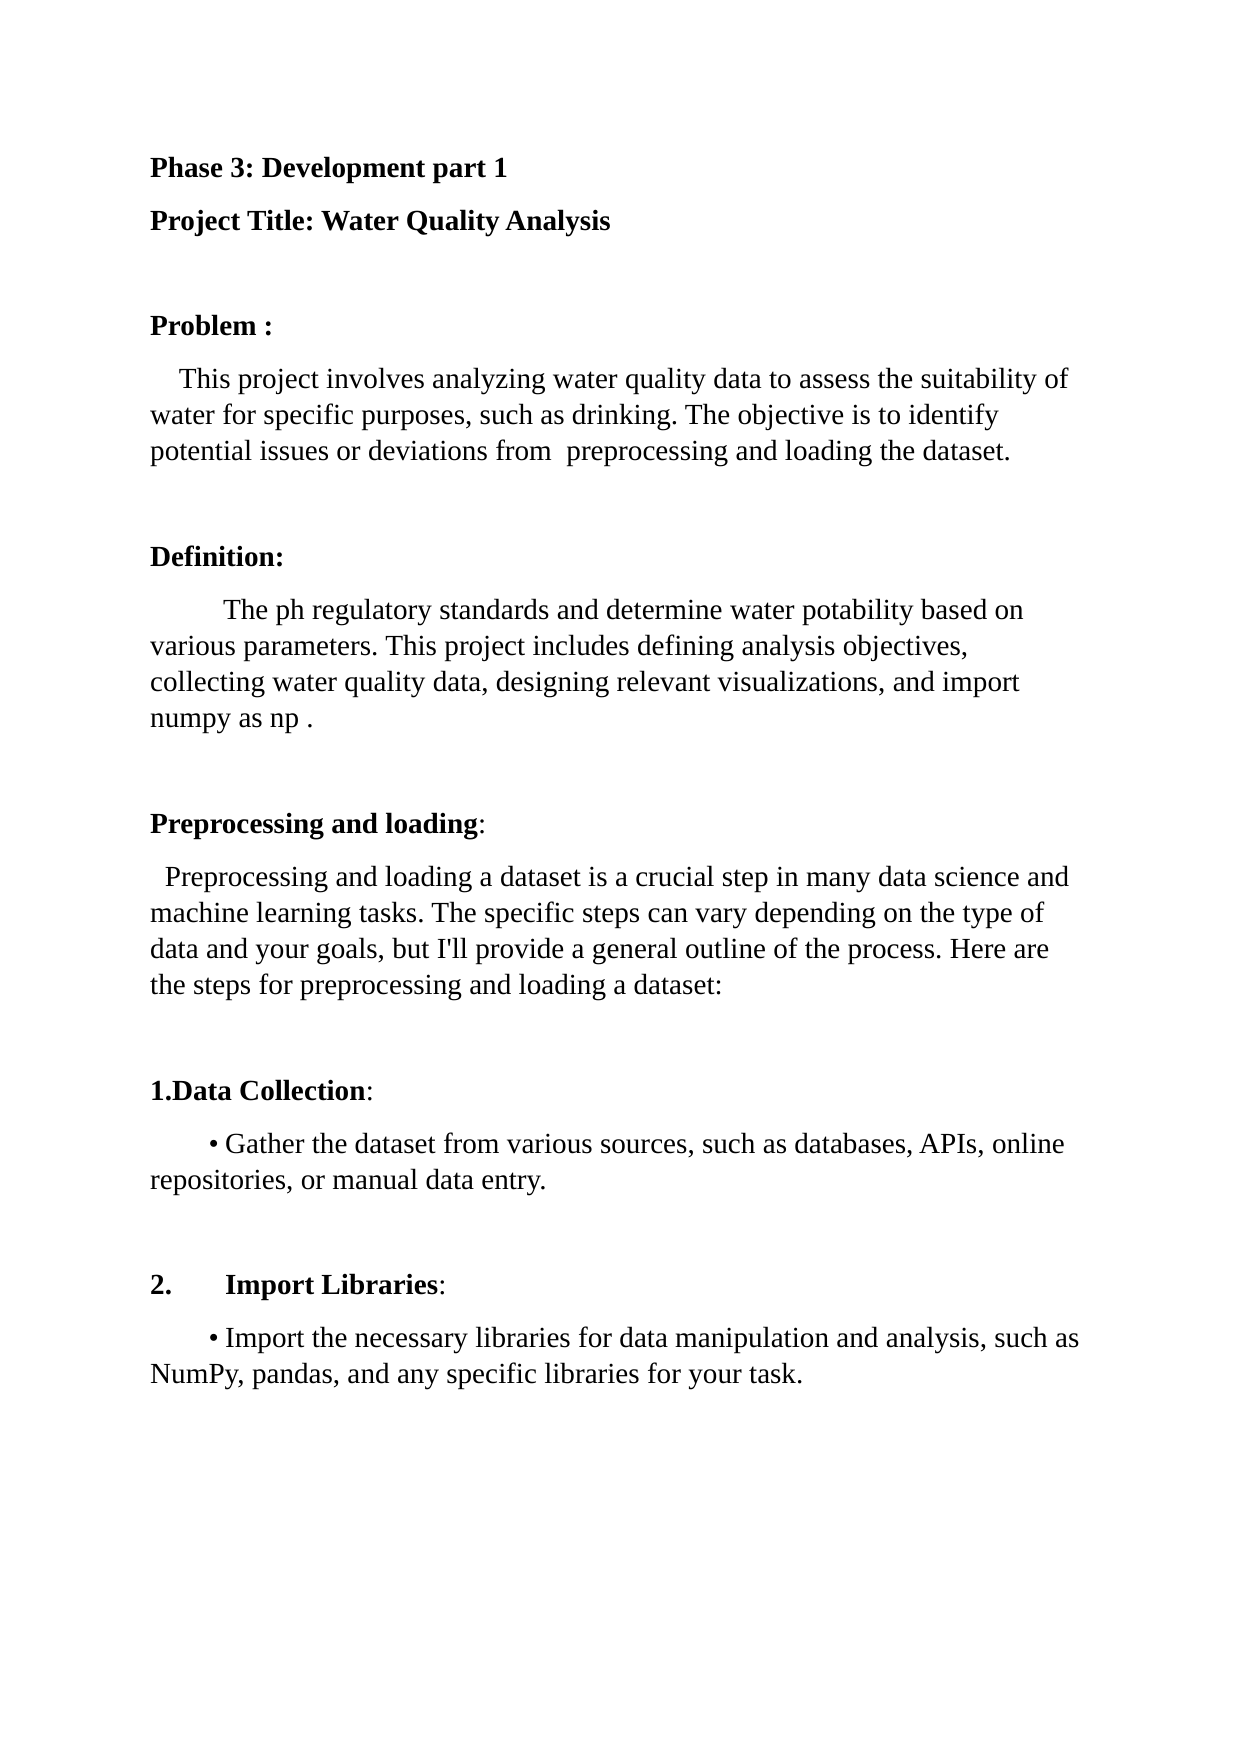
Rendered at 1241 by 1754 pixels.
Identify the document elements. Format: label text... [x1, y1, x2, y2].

text Project Title: Water Quality Analysis [150, 203, 1090, 236]
text Problem : [150, 308, 1090, 342]
text 1.Data Collection: [150, 1073, 1090, 1106]
text • Gather the dataset from various sources, such as databases, APIs, online repositories, or manual data entry. [150, 1126, 1090, 1195]
text Preprocessing and loading: [150, 806, 1090, 839]
text This project involves analyzing water quality data to assess the suitability of water for specific purposes, such as drinking. The objective is to identify potential issues or deviations from preprocessing and loading the dataset. [150, 361, 1090, 467]
text The ph regulatory standards and determine water potability based on various parameters. This project includes defining analysis objectives, collecting water quality data, designing relevant visualizations, and import numpy as np . [150, 592, 1090, 734]
text • Import the necessary libraries for data manipulation and analysis, such as NumPy, pandas, and any specific libraries for your task. [150, 1320, 1090, 1390]
text Preprocessing and loading a dataset is a crucial step in many data science and machine learning tasks. The specific steps can vary depending on the type of data and your goals, but I'll provide a general outline of the process. Here are the steps for preprocessing and loading a dataset: [150, 859, 1090, 1001]
text Phase 3: Development part 1 [150, 150, 1090, 183]
text 2. Import Libraries: [150, 1267, 1090, 1301]
text Definition: [150, 539, 1090, 573]
